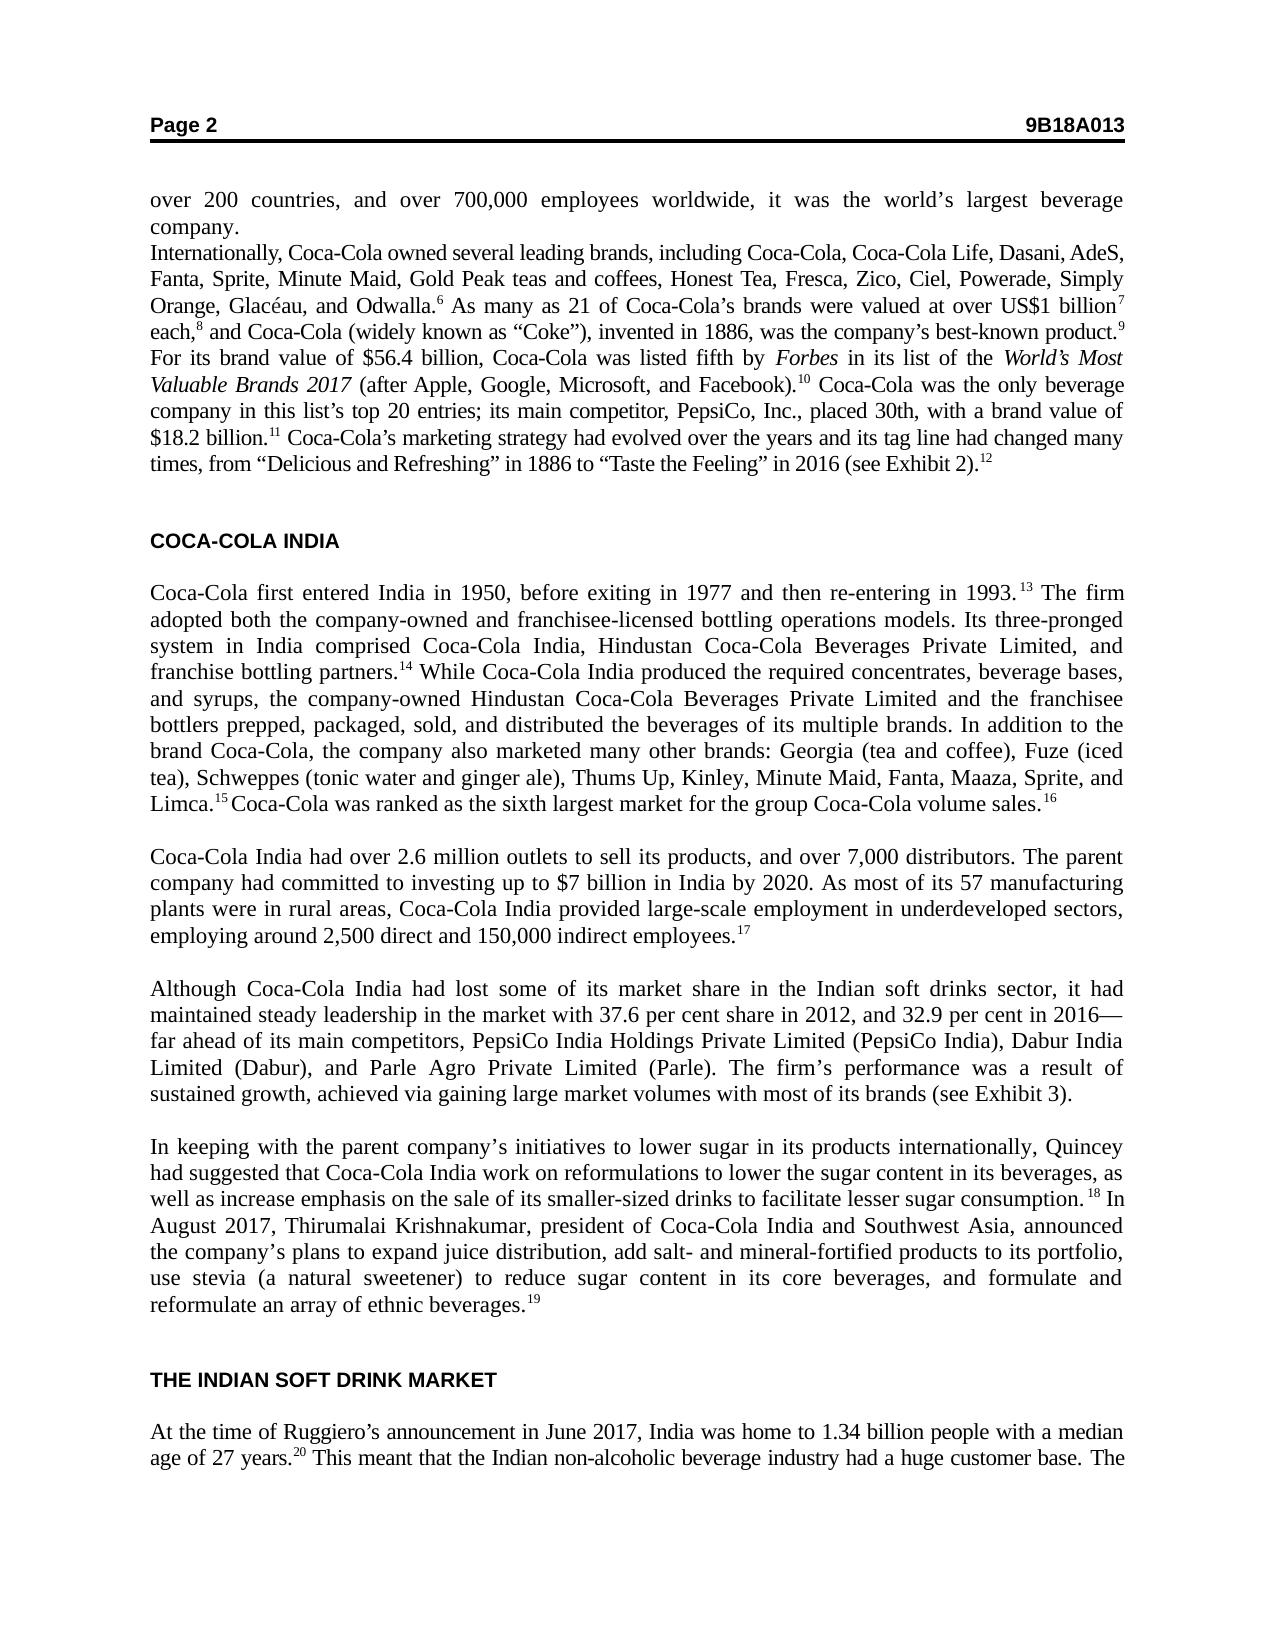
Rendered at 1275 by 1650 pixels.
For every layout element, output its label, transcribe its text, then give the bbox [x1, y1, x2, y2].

text Although Coca-Cola India had lost some of its market share in the Indian soft drinks sector, it had maintained steady leadership in the market with 37.6 per cent share in 2012, and 32.9 per cent in 2016—far ahead of its main competitors, PepsiCo India Holdings Private Limited (PepsiCo India), Dabur India Limited (Dabur), and Parle Agro Private Limited (Parle). The firm’s performance was a result of sustained growth, achieved via gaining large market volumes with most of its brands (see Exhibit 3). [150, 974, 1125, 1106]
text COCA-COLA INDIA [150, 529, 1125, 553]
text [150, 1418, 1125, 1471]
text Coca-Cola first entered India in 1950, before exiting in 1977 and then re-entering in 1993. The firm adopted both the company-owned and franchisee-licensed bottling operations models. Its three-pronged system in India comprised Coca-Cola India, Hindustan Coca-Cola Beverages Private Limited, and franchise bottling partners. While Coca-Cola India produced the required concentrates, beverage bases, and syrups, the company-owned Hindustan Coca-Cola Beverages Private Limited and the franchisee bottlers prepped, packaged, sold, and distributed the beverages of its multiple brands. In addition to the brand Coca-Cola, the company also marketed many other brands: Georgia (tea and coffee), Fuze (iced tea), Schweppes (tonic water and ginger ale), Thums Up, Kinley, Minute Maid, Fanta, Maaza, Sprite, and Limca. Coca-Cola was ranked as the sixth largest market for the group Coca-Cola volume sales. [150, 579, 1125, 816]
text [150, 186, 1125, 239]
text Internationally, Coca-Cola owned several leading brands, including Coca-Cola, Coca-Cola Life, Dasani, AdeS, Fanta, Sprite, Minute Maid, Gold Peak teas and coffees, Honest Tea, Fresca, Zico, Ciel, Powerade, Simply Orange, Glacéau, and Odwalla. As many as 21 of Coca-Cola’s brands were valued at over US$1 billion each, and Coca-Cola (widely known as “Coke”), invented in 1886, was the company’s best-known product. For its brand value of $56.4 billion, Coca-Cola was listed fifth by Forbes in its list of the World’s Most Valuable Brands 2017 (after Apple, Google, Microsoft, and Facebook). Coca-Cola was the only beverage company in this list’s top 20 entries; its main competitor, PepsiCo, Inc., placed 30th, with a brand value of $18.2 billion. Coca-Cola’s marketing strategy had evolved over the years and its tag line had changed many times, from “Delicious and Refreshing” in 1886 to “Taste the Feeling” in 2016 (see Exhibit 2). [150, 239, 1125, 476]
text Coca-Cola India had over 2.6 million outlets to sell its products, and over 7,000 distributors. The parent company had committed to investing up to $7 billion in India by 2020. As most of its 57 manufacturing plants were in rural areas, Coca-Cola India provided large-scale employment in underdeveloped sectors, employing around 2,500 direct and 150,000 indirect employees. [150, 843, 1125, 948]
text THE INDIAN SOFT DRINK MARKET [150, 1367, 1125, 1391]
text In keeping with the parent company’s initiatives to lower sugar in its products internationally, Quincey had suggested that Coca-Cola India work on reformulations to lower the sugar content in its beverages, as well as increase emphasis on the sale of its smaller-sized drinks to facilitate lesser sugar consumption. In August 2017, Thirumalai Krishnakumar, president of Coca-Cola India and Southwest Asia, announced the company’s plans to expand juice distribution, add salt- and mineral-fortified products to its portfolio, use stevia (a natural sweetener) to reduce sugar content in its core beverages, and formulate and reformulate an array of ethnic beverages. [150, 1133, 1125, 1317]
